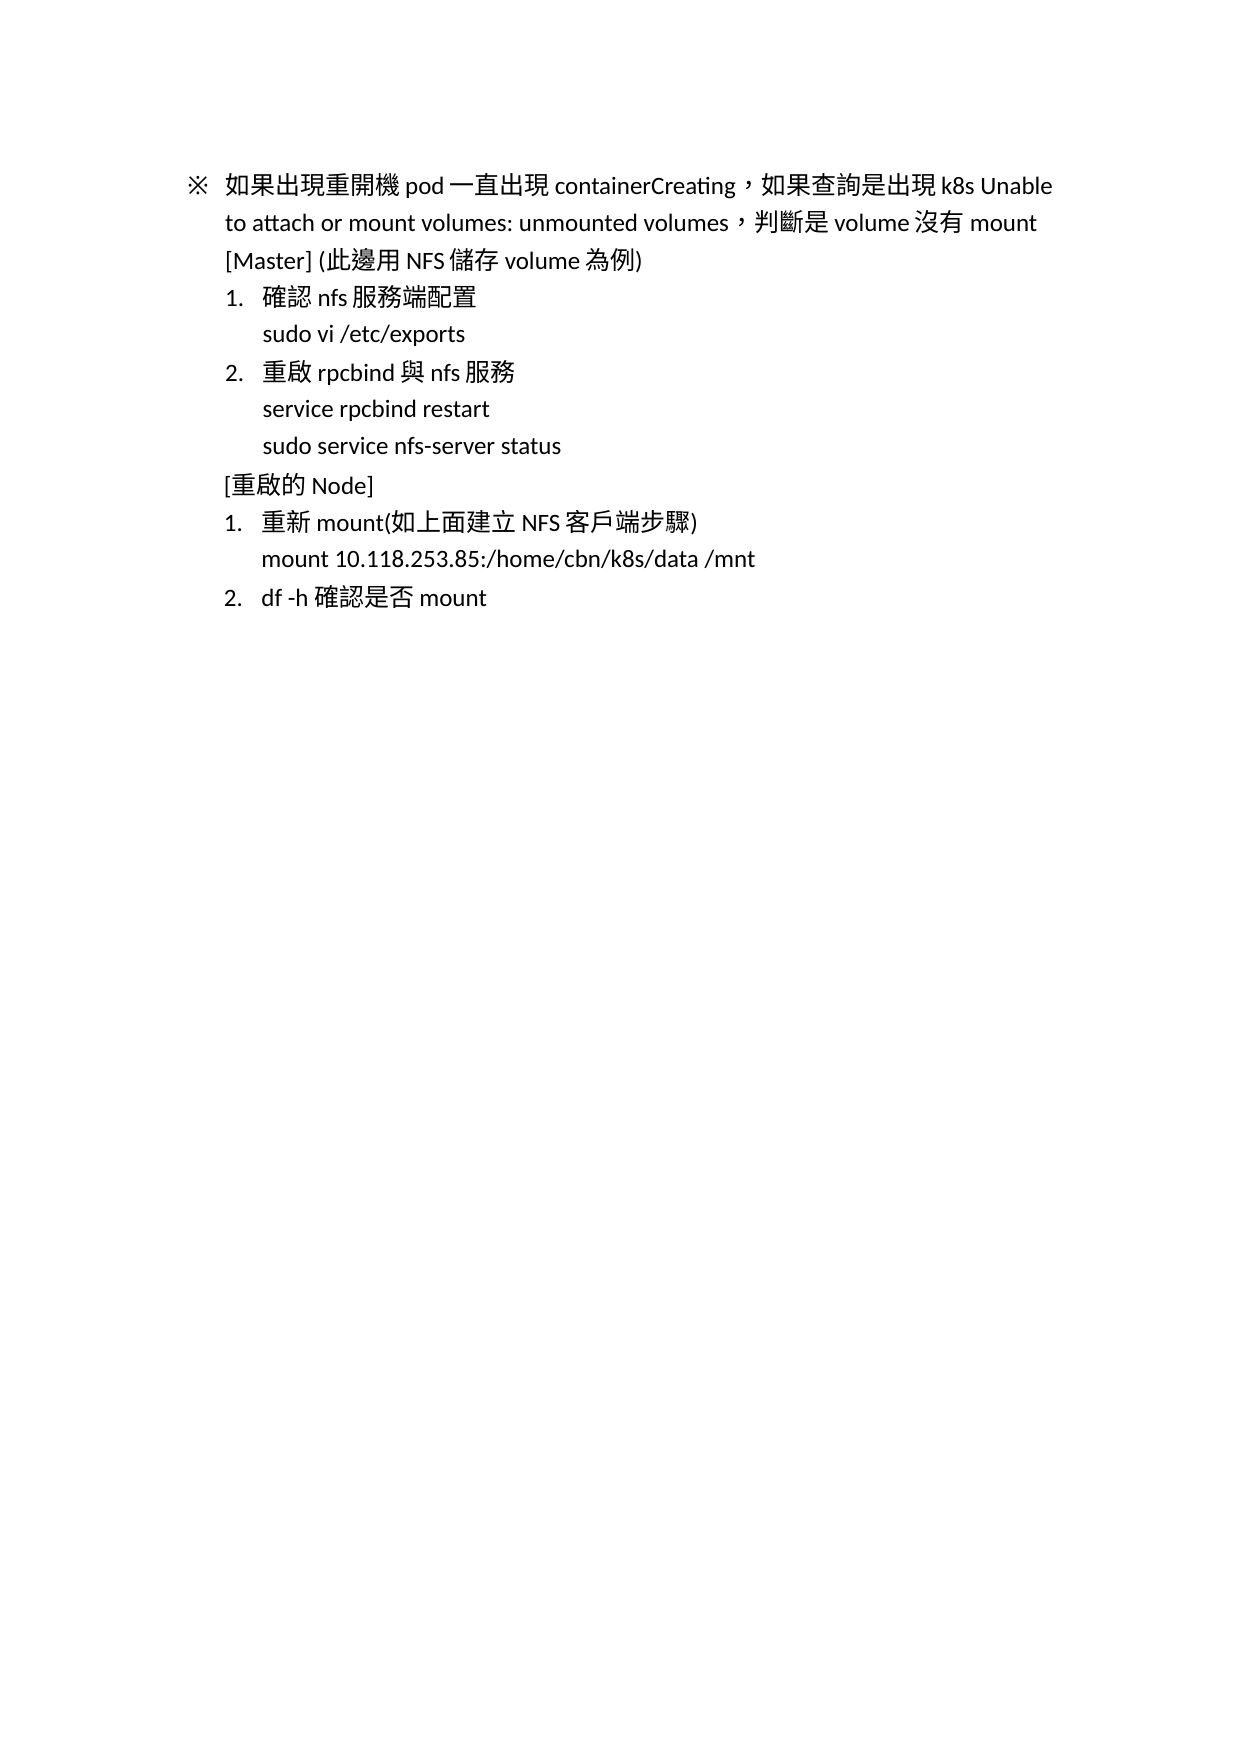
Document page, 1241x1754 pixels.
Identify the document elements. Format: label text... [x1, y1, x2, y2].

list 確認nfs服務端配置 [225, 277, 1053, 314]
list sudo service nfs-server status [262, 427, 1053, 464]
list 如果出現重開機pod一直出現containerCreating，如果查詢是出現k8s Unable to attach or mount volumes: unmounted volumes，判斷是volume沒有mount [187, 164, 1053, 239]
list sudo vi /etc/exports [262, 314, 1053, 352]
list df -h 確認是否mount [224, 577, 1053, 614]
list 重新mount(如上面建立NFS客戶端步驟) [224, 502, 1053, 539]
list [Master] (此邊用NFS儲存volume為例) [225, 239, 1053, 277]
list 重啟rpcbind與nfs服務 [225, 352, 1053, 389]
list service rpcbind restart [262, 389, 1053, 427]
list mount 10.118.253.85:/home/cbn/k8s/data /mnt [261, 539, 1053, 577]
text [重啟的Node] [187, 464, 1053, 502]
